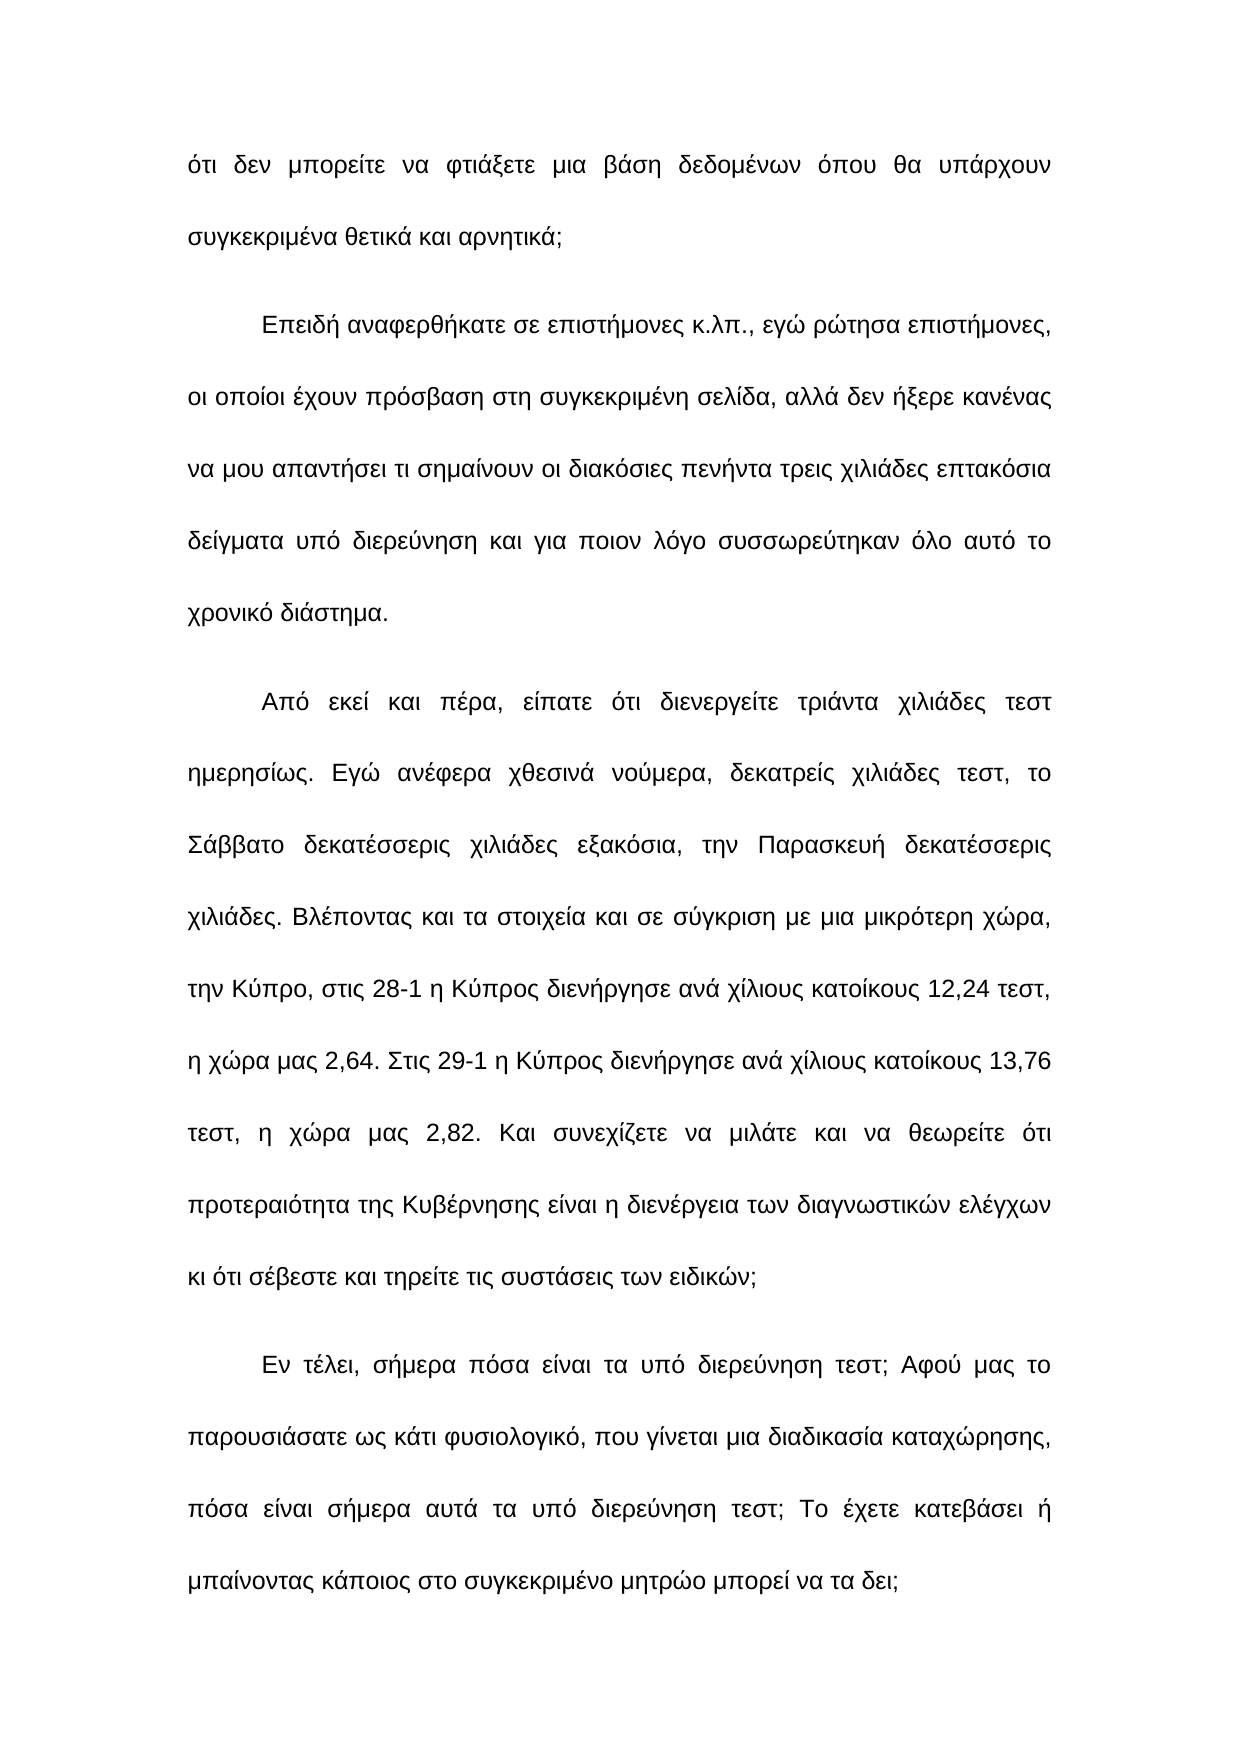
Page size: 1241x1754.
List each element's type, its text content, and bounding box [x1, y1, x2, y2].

text Εν τέλει, σήμερα πόσα είναι τα υπό διερεύνηση τεστ; Αφού μας το παρουσιάσατε ως κάτι φυσιολογικό, που γίνεται μια διαδικασία καταχώρησης, πόσα είναι σήμερα αυτά τα υπό διερεύνηση τεστ; Το έχετε κατεβάσει ή μπαίνοντας κάποιος στο συγκεκριμένο μητρώο μπορεί να τα δει; [187, 1350, 1053, 1594]
text Επειδή αναφερθήκατε σε επιστήμονες κ.λπ., εγώ ρώτησα επιστήμονες, οι οποίοι έχουν πρόσβαση στη συγκεκριμένη σελίδα, αλλά δεν ήξερε κανένας να μου απαντήσει τι σημαίνουν οι διακόσιες πενήντα τρεις χιλιάδες επτακόσια δείγματα υπό διερεύνηση και για ποιον λόγο συσσωρεύτηκαν όλο αυτό το χρονικό διάστημα. [187, 310, 1053, 627]
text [187, 150, 1053, 251]
text Από εκεί και πέρα, είπατε ότι διενεργείτε τριάντα χιλιάδες τεστ ημερησίως. Εγώ ανέφερα χθεσινά νούμερα, δεκατρείς χιλιάδες τεστ, το Σάββατο δεκατέσσερις χιλιάδες εξακόσια, την Παρασκευή δεκατέσσερις χιλιάδες. Βλέποντας και τα στοιχεία και σε σύγκριση με μια μικρότερη χώρα, την Κύπρο, στις 28-1 η Κύπρος διενήργησε ανά χίλιους κατοίκους 12,24 τεστ, η χώρα μας 2,64. Στις 29-1 η Κύπρος διενήργησε ανά χίλιους κατοίκους 13,76 τεστ, η χώρα μας 2,82. Και συνεχίζετε να μιλάτε και να θεωρείτε ότι προτεραιότητα της Κυβέρνησης είναι η διενέργεια των διαγνωστικών ελέγχων κι ότι σέβεστε και τηρείτε τις συστάσεις των ειδικών; [187, 686, 1053, 1290]
